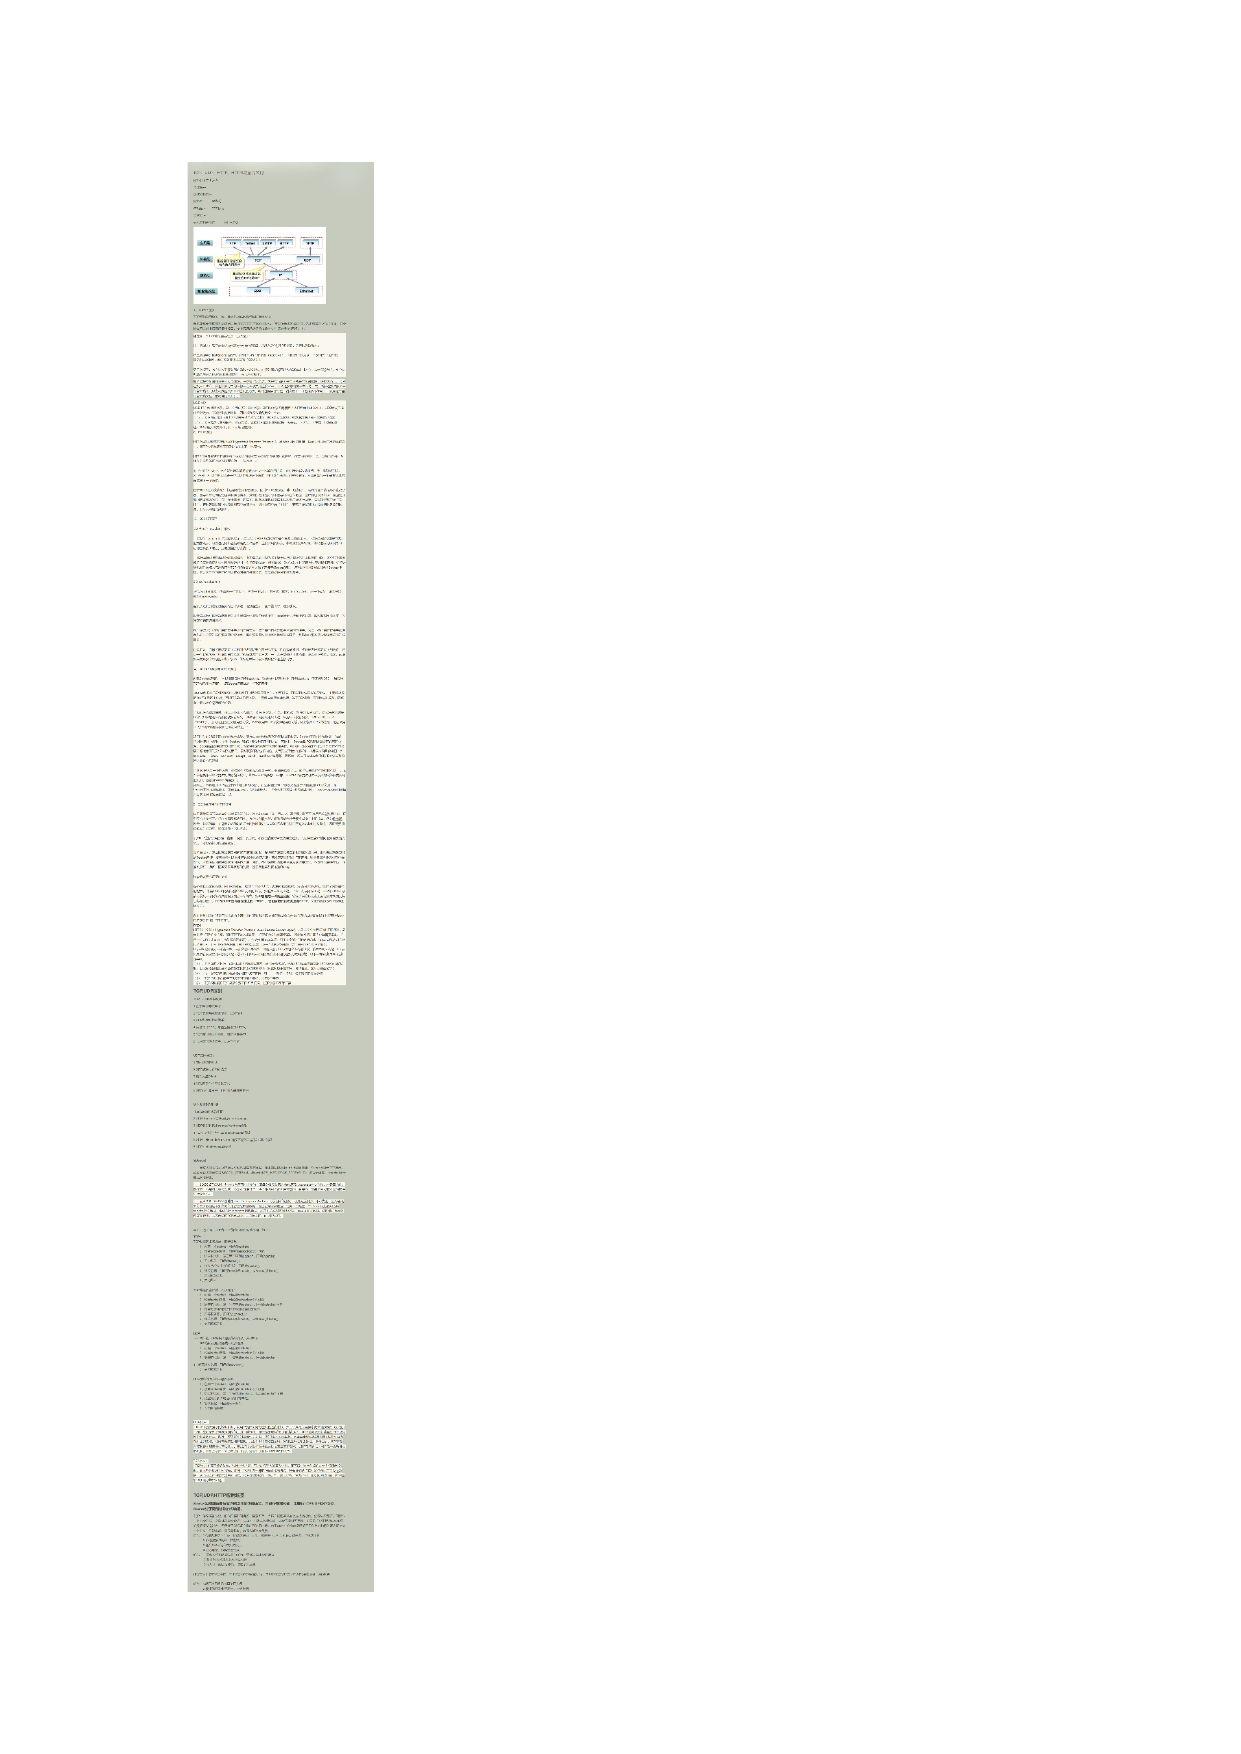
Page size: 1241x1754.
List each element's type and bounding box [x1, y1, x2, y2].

picture [187, 162, 374, 1592]
